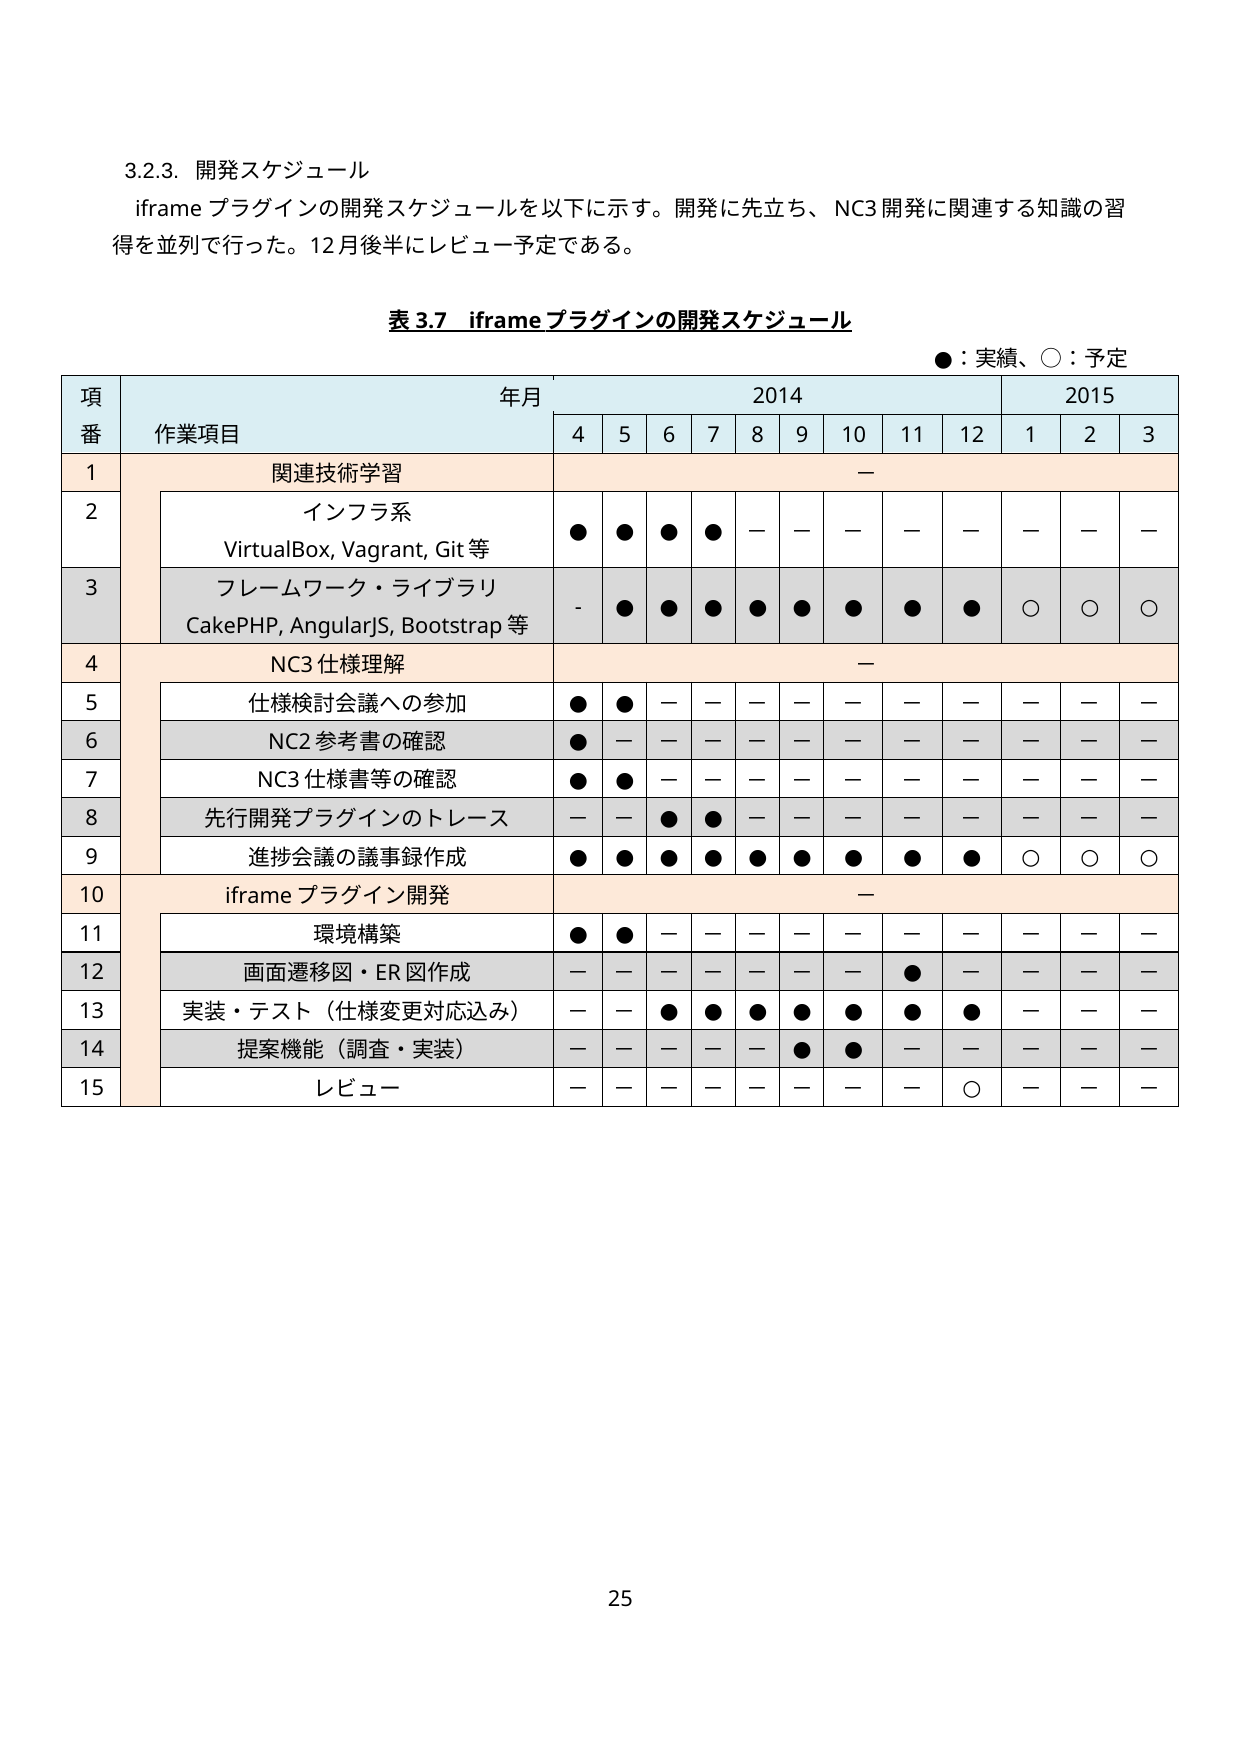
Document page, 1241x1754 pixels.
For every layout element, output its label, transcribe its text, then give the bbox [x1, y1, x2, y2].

table_cell ● [736, 991, 779, 1028]
table_cell － [1120, 991, 1178, 1028]
table_cell － [736, 721, 779, 759]
table_cell 9 [780, 415, 823, 452]
table_cell － [603, 798, 646, 836]
table_cell 画面遷移図・ER図作成 [161, 953, 553, 990]
table_cell － [943, 798, 1001, 836]
table_cell － [736, 1068, 779, 1106]
table_cell － [692, 1030, 735, 1067]
text ●：実績、○：予定 [112, 338, 1128, 375]
table_cell ● [780, 837, 823, 874]
table_cell ○ [1002, 568, 1060, 643]
table_cell － [824, 492, 882, 567]
table_cell 14 [62, 1030, 120, 1067]
table_cell － [554, 1030, 602, 1067]
table_cell － [554, 953, 602, 990]
table_cell － [883, 1068, 942, 1106]
table_cell 7 [62, 760, 120, 797]
table_cell － [603, 1030, 646, 1067]
table_cell ● [824, 1030, 882, 1067]
table_cell － [603, 1068, 646, 1106]
table_cell 2 [1061, 415, 1119, 452]
table_cell 2 [62, 492, 120, 567]
table_cell － [1120, 914, 1178, 951]
table_cell ● [824, 991, 882, 1028]
table_cell ● [736, 568, 779, 643]
table_cell NC3仕様理解 [121, 644, 553, 682]
table_cell － [1061, 1068, 1119, 1106]
table_cell ○ [943, 1068, 1001, 1106]
table_cell － [736, 914, 779, 951]
table_cell ● [692, 837, 735, 874]
table_cell － [554, 454, 1178, 491]
table_cell 9 [62, 837, 120, 874]
table_cell － [780, 798, 823, 836]
table_cell － [780, 760, 823, 797]
table_cell 3 [62, 568, 120, 643]
table_cell 提案機能（調査・実装） [161, 1030, 553, 1067]
table_cell － [943, 760, 1001, 797]
table_cell ● [603, 683, 646, 720]
table_cell － [780, 953, 823, 990]
table_cell ○ [1002, 837, 1060, 874]
table_cell ● [647, 837, 691, 874]
table_cell － [603, 991, 646, 1028]
table_cell ● [554, 837, 602, 874]
table_cell ○ [1061, 568, 1119, 643]
table_cell ● [647, 991, 691, 1028]
table_cell 10 [62, 875, 120, 913]
table_cell － [883, 683, 942, 720]
table_cell 11 [883, 415, 942, 452]
table_cell － [554, 991, 602, 1028]
table_cell ● [554, 721, 602, 759]
table_cell － [1120, 1030, 1178, 1067]
table_cell － [692, 721, 735, 759]
table_cell － [824, 953, 882, 990]
table_cell 6 [647, 415, 691, 452]
table_cell インフラ系 VirtualBox, Vagrant, Git等 [161, 492, 553, 567]
table_cell － [1002, 798, 1060, 836]
table_cell － [647, 1068, 691, 1106]
table_cell － [780, 1068, 823, 1106]
table_cell － [647, 721, 691, 759]
table_cell ● [692, 492, 735, 567]
table_cell 8 [62, 798, 120, 836]
table_cell － [883, 914, 942, 951]
table_cell ● [943, 837, 1001, 874]
table_cell ● [554, 492, 602, 567]
table_cell － [883, 1030, 942, 1067]
table_cell － [647, 683, 691, 720]
table_cell ● [603, 760, 646, 797]
table_cell － [1061, 798, 1119, 836]
table_cell － [736, 1030, 779, 1067]
table_cell [121, 682, 160, 874]
table_cell － [736, 760, 779, 797]
table_cell － [1061, 492, 1119, 567]
table_cell フレームワーク・ライブラリ CakePHP, AngularJS, Bootstrap等 [161, 568, 553, 643]
table_cell 1 [62, 454, 120, 491]
table_cell レビュー [161, 1068, 553, 1106]
table_cell － [943, 914, 1001, 951]
table_cell ● [780, 1030, 823, 1067]
table_cell － [692, 683, 735, 720]
table_cell － [1002, 492, 1060, 567]
table_cell NC3仕様書等の確認 [161, 760, 553, 797]
table_cell 8 [736, 415, 779, 452]
table_cell － [1120, 798, 1178, 836]
table_cell 実装・テスト（仕様変更対応込み） [161, 991, 553, 1028]
table_cell 3 [1120, 415, 1178, 452]
table_cell ● [647, 568, 691, 643]
table_cell ● [883, 568, 942, 643]
table_cell － [1002, 953, 1060, 990]
table_cell － [1061, 683, 1119, 720]
table_cell － [736, 492, 779, 567]
table_cell － [1002, 1030, 1060, 1067]
table_cell ● [603, 837, 646, 874]
table_cell － [1120, 953, 1178, 990]
table_cell ● [647, 798, 691, 836]
table_cell 4 [554, 415, 602, 452]
table_cell 12 [62, 953, 120, 990]
table_cell - [554, 568, 602, 643]
table_cell － [1002, 760, 1060, 797]
table_cell 5 [603, 415, 646, 452]
table_cell － [1120, 760, 1178, 797]
table_cell ○ [1061, 837, 1119, 874]
table_cell 13 [62, 991, 120, 1028]
table_cell 1 [1002, 415, 1060, 452]
table_cell － [824, 683, 882, 720]
table_cell － [554, 1068, 602, 1106]
table_cell － [1002, 991, 1060, 1028]
table_cell － [1120, 1068, 1178, 1106]
table_cell 先行開発プラグインのトレース [161, 798, 553, 836]
subtitle 開発スケジュール [124, 150, 1128, 188]
table_cell － [883, 492, 942, 567]
table_cell － [1061, 721, 1119, 759]
table_cell iframeプラグイン開発 [121, 875, 553, 913]
table_cell 11 [62, 914, 120, 951]
table_cell － [1061, 1030, 1119, 1067]
table_cell 7 [692, 415, 735, 452]
table_cell ● [824, 568, 882, 643]
table_cell － [736, 683, 779, 720]
table_cell ○ [1120, 837, 1178, 874]
table_cell ● [736, 837, 779, 874]
table_cell － [647, 1030, 691, 1067]
table_cell － [824, 721, 882, 759]
table_cell [121, 913, 160, 1106]
table_cell － [554, 644, 1178, 682]
table_cell － [824, 798, 882, 836]
table_cell － [603, 953, 646, 990]
table_cell － [554, 798, 602, 836]
table_cell ○ [1120, 568, 1178, 643]
table_cell － [692, 914, 735, 951]
table_cell － [943, 492, 1001, 567]
table_cell ● [883, 953, 942, 990]
table_cell － [824, 760, 882, 797]
table_cell ● [883, 991, 942, 1028]
table_cell － [943, 721, 1001, 759]
table_cell － [883, 721, 942, 759]
table_cell 4 [62, 644, 120, 682]
table_cell ● [603, 914, 646, 951]
table_cell [121, 491, 160, 643]
table_cell － [780, 721, 823, 759]
table_cell － [824, 914, 882, 951]
table_cell 進捗会議の議事録作成 [161, 837, 553, 874]
table_cell ● [692, 991, 735, 1028]
table_cell ● [780, 991, 823, 1028]
table_cell 仕様検討会議への参加 [161, 683, 553, 720]
table_header 項番 [62, 376, 120, 452]
table_cell 15 [62, 1068, 120, 1106]
table_cell ● [603, 568, 646, 643]
table_cell － [692, 953, 735, 990]
table_cell 10 [824, 415, 882, 452]
table_cell － [1002, 914, 1060, 951]
table_cell － [943, 953, 1001, 990]
table_cell － [1120, 721, 1178, 759]
table_cell 6 [62, 721, 120, 759]
table_cell － [943, 1030, 1001, 1067]
table_cell － [1002, 1068, 1060, 1106]
table_cell － [883, 760, 942, 797]
table_cell － [603, 721, 646, 759]
text iframeプラグインの開発スケジュールを以下に示す。開発に先立ち、NC3開発に関連する知識の習得を並列で行った。12月後半にレビュー予定である。 [112, 188, 1128, 263]
table_cell 5 [62, 683, 120, 720]
table_cell 12 [943, 415, 1001, 452]
table_cell － [1120, 683, 1178, 720]
table_cell ● [824, 837, 882, 874]
table_cell － [692, 1068, 735, 1106]
table_cell ● [554, 683, 602, 720]
table_cell － [736, 798, 779, 836]
table_cell － [647, 953, 691, 990]
table_cell － [647, 914, 691, 951]
table_cell ● [692, 798, 735, 836]
table_header 2014 [554, 376, 1001, 414]
table_cell ● [554, 760, 602, 797]
table_cell － [1002, 683, 1060, 720]
table_cell ● [603, 492, 646, 567]
table_cell NC2参考書の確認 [161, 721, 553, 759]
table_cell － [1061, 914, 1119, 951]
table_cell 環境構築 [161, 914, 553, 951]
table_header 年月 作業項目 [121, 376, 553, 452]
table_cell － [780, 914, 823, 951]
table_cell － [883, 798, 942, 836]
table_cell ● [647, 492, 691, 567]
table_cell － [1002, 721, 1060, 759]
table_cell ● [554, 914, 602, 951]
table_cell － [780, 683, 823, 720]
table_cell － [1061, 991, 1119, 1028]
table_cell － [1061, 953, 1119, 990]
table_cell 関連技術学習 [121, 454, 553, 491]
table_cell － [554, 875, 1178, 913]
table_cell － [1120, 492, 1178, 567]
table_cell ● [883, 837, 942, 874]
table_cell － [780, 492, 823, 567]
table_cell － [824, 1068, 882, 1106]
table_cell ● [943, 991, 1001, 1028]
table_cell － [1061, 760, 1119, 797]
table_cell ● [780, 568, 823, 643]
table_cell ● [692, 568, 735, 643]
table_cell － [647, 760, 691, 797]
table_cell － [943, 683, 1001, 720]
table_cell － [692, 760, 735, 797]
table_cell ● [943, 568, 1001, 643]
table_header 2015 [1002, 376, 1178, 414]
table_cell － [736, 953, 779, 990]
